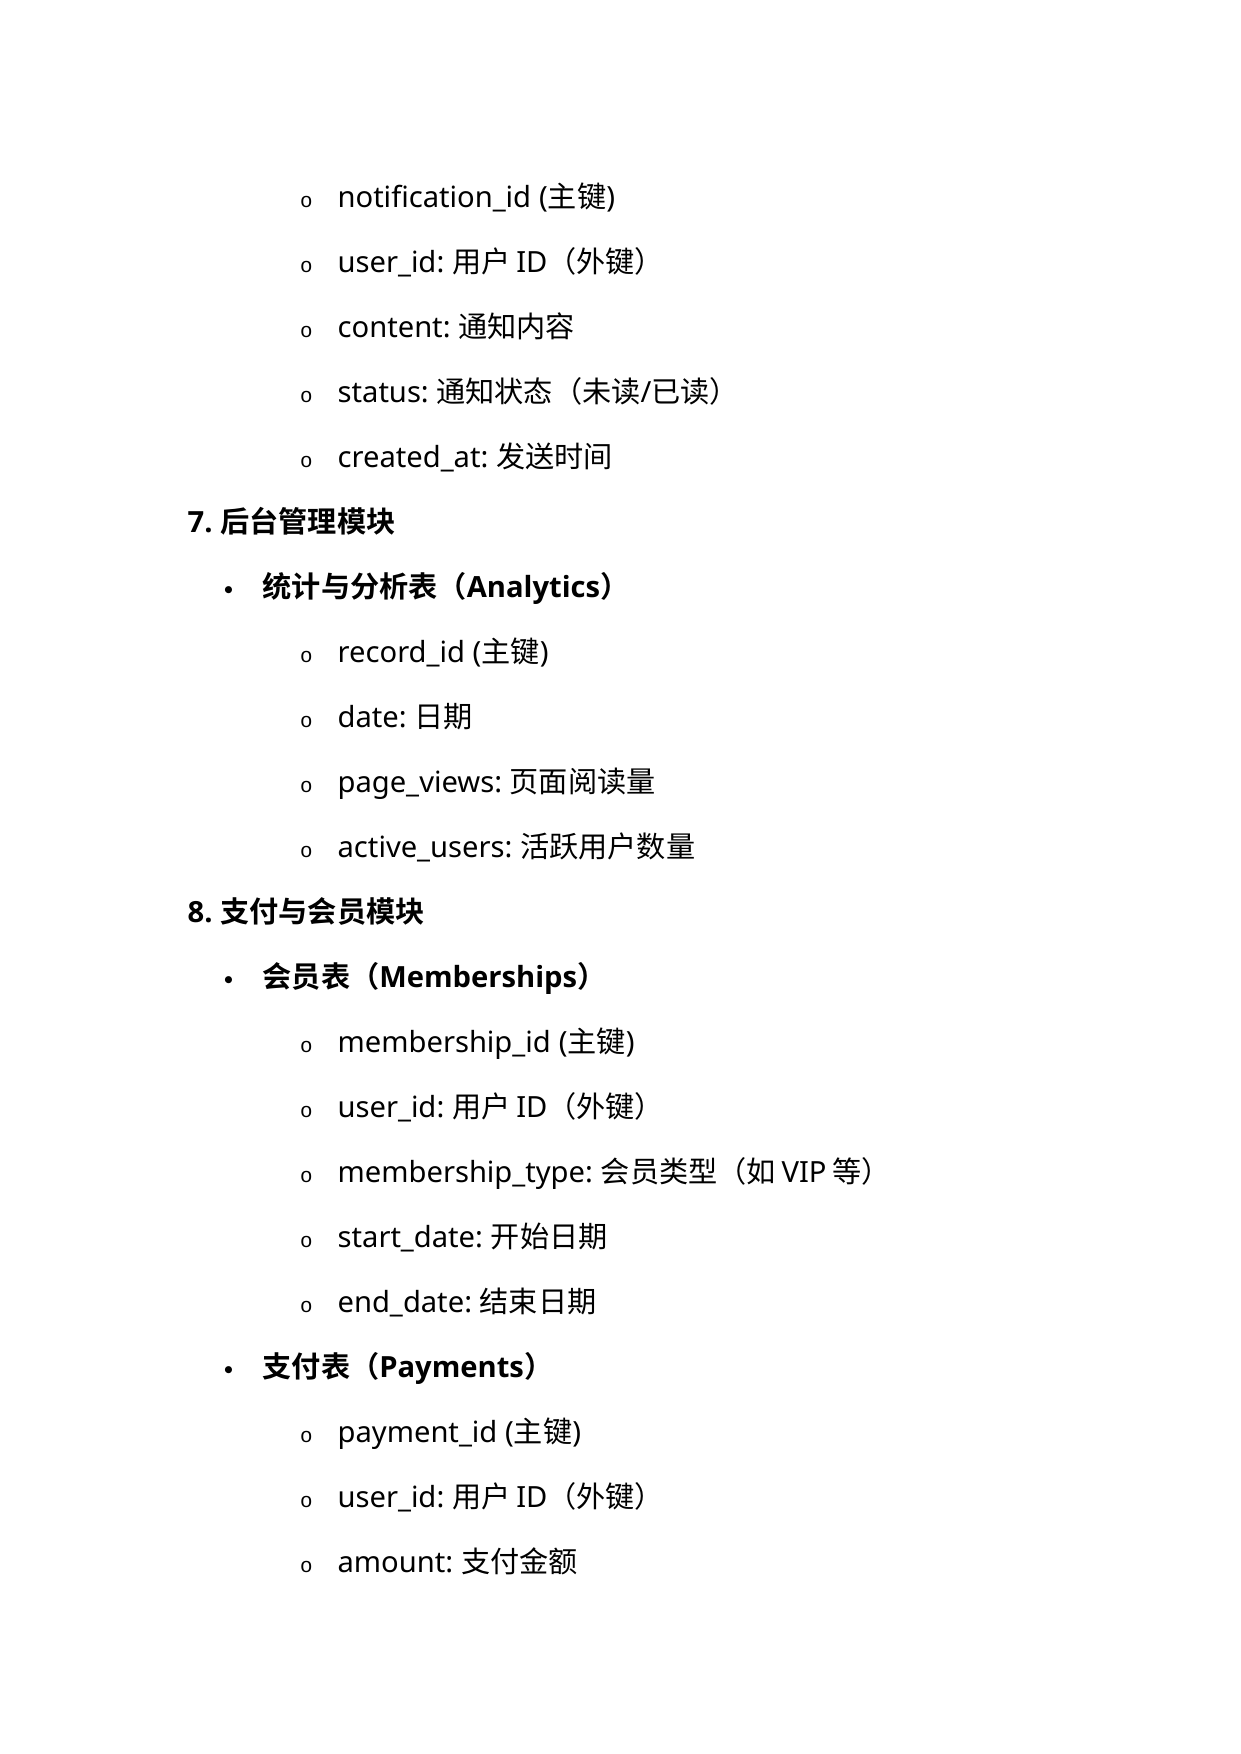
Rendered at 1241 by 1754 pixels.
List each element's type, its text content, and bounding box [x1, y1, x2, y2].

list membership_type: 会员类型（如VIP等） [300, 1137, 1053, 1202]
list user_id: 用户ID（外键） [300, 1072, 1053, 1137]
list record_id (主键) [300, 617, 1053, 682]
list 统计与分析表（Analytics） [225, 552, 1053, 617]
list 会员表（Memberships） [225, 942, 1053, 1007]
text 8. 支付与会员模块 [187, 877, 1053, 942]
list user_id: 用户ID（外键） [300, 227, 1053, 292]
list start_date: 开始日期 [300, 1202, 1053, 1267]
list status: 通知状态（未读/已读） [300, 357, 1053, 422]
list user_id: 用户ID（外键） [300, 1462, 1053, 1527]
list end_date: 结束日期 [300, 1267, 1053, 1332]
list 支付表（Payments） [225, 1332, 1053, 1397]
list date: 日期 [300, 682, 1053, 747]
list payment_id (主键) [300, 1397, 1053, 1462]
list notification_id (主键) [300, 162, 1053, 227]
list active_users: 活跃用户数量 [300, 812, 1053, 877]
list created_at: 发送时间 [300, 422, 1053, 487]
list membership_id (主键) [300, 1007, 1053, 1072]
list content: 通知内容 [300, 292, 1053, 357]
text 7. 后台管理模块 [187, 487, 1053, 552]
list amount: 支付金额 [300, 1527, 1053, 1592]
list page_views: 页面阅读量 [300, 747, 1053, 812]
